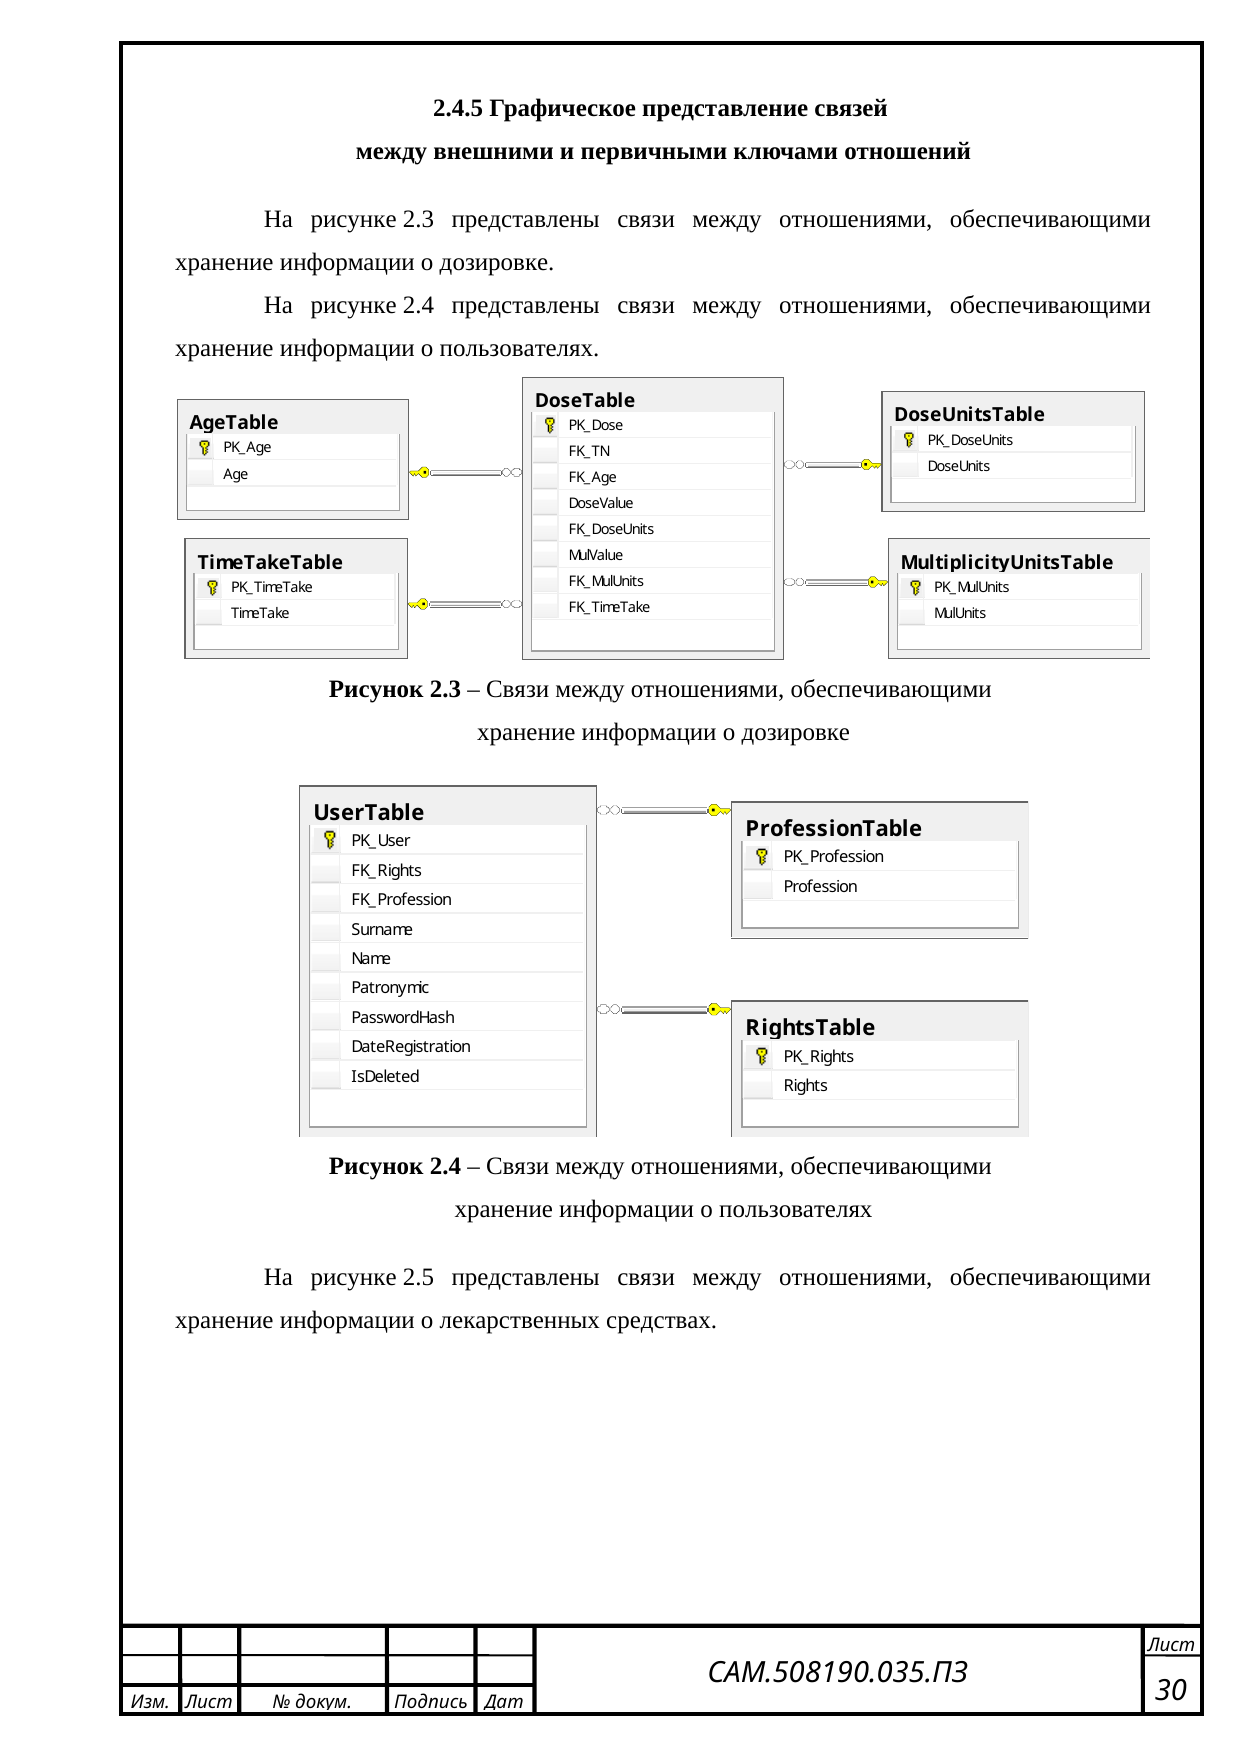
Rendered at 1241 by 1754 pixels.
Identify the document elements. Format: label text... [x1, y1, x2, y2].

text Рисунок 2.3 – Связи между отношениями, обеспечивающими хранение информации о дозировке [175, 674, 1152, 746]
text На рисунке 2.4 представлены связи между отношениями, обеспечивающими хранение информации о пользователях. [175, 290, 1152, 362]
text На рисунке 2.3 представлены связи между отношениями, обеспечивающими хранение информации о дозировке. [175, 204, 1152, 276]
text Рисунок 2.4 – Связи между отношениями, обеспечивающими хранение информации о пользователях [175, 1151, 1152, 1223]
text На рисунке 2.5 представлены связи между отношениями, обеспечивающими хранение информации о лекарственных средствах. [175, 1262, 1152, 1334]
text 2.4.5 Графическое представление связей между внешними и первичными ключами отношений [175, 93, 1152, 165]
